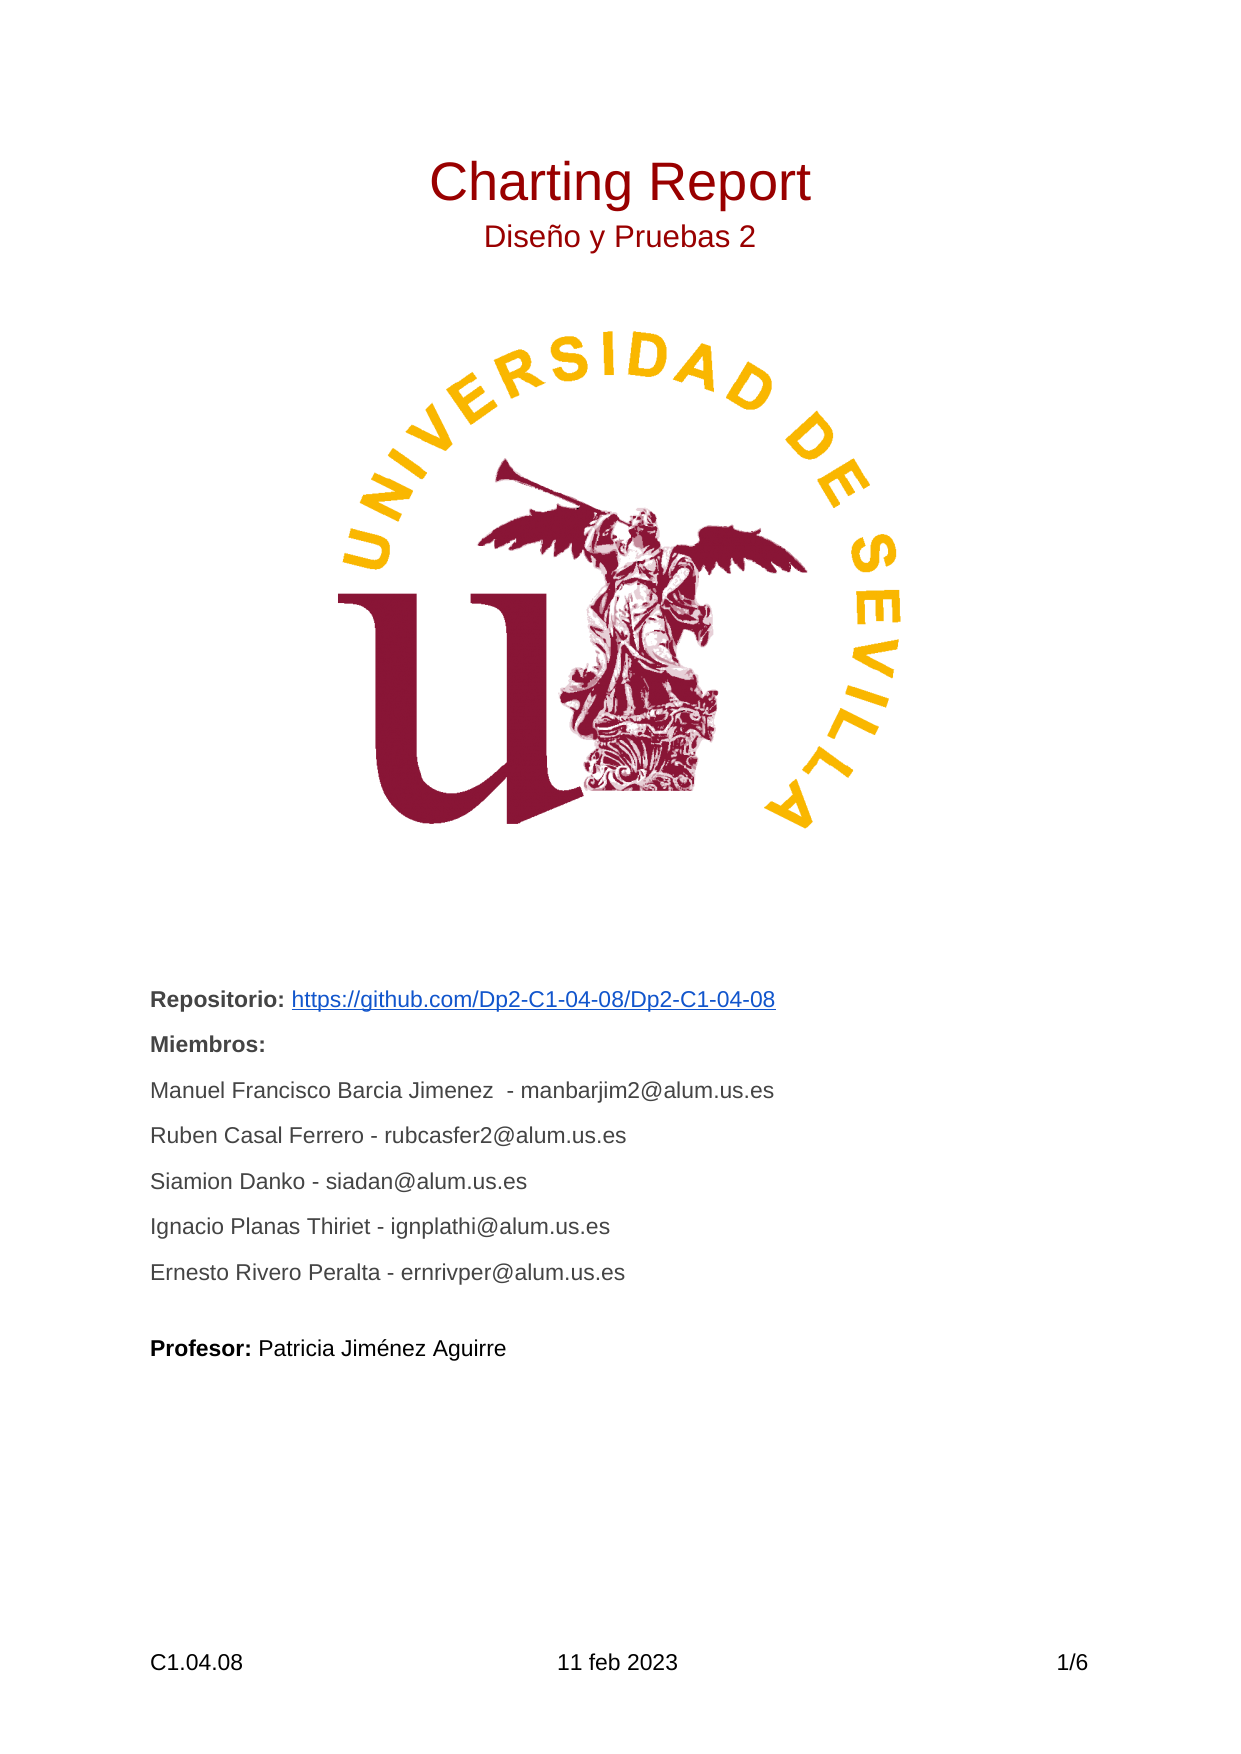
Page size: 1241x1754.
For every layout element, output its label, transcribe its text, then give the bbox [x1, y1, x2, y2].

text Manuel Francisco Barcia Jimenez - manbarjim2@alum.us.es [150, 1077, 1090, 1103]
text Repositorio: https://github.com/Dp2-C1-04-08/Dp2-C1-04-08 [150, 986, 1090, 1012]
text Siamion Danko - siadan@alum.us.es [150, 1168, 1090, 1194]
title Charting Report [150, 150, 1090, 212]
text Profesor: Patricia Jiménez Aguirre [150, 1334, 1090, 1361]
text Ignacio Planas Thiriet - ignplathi@alum.us.es [150, 1213, 1090, 1240]
subtitle Diseño y Pruebas 2 [150, 218, 1090, 254]
text Miembros: [150, 1031, 1090, 1058]
picture [323, 287, 917, 861]
text Ruben Casal Ferrero - rubcasfer2@alum.us.es [150, 1122, 1090, 1149]
text Ernesto Rivero Peralta - ernrivper@alum.us.es [150, 1259, 1090, 1285]
